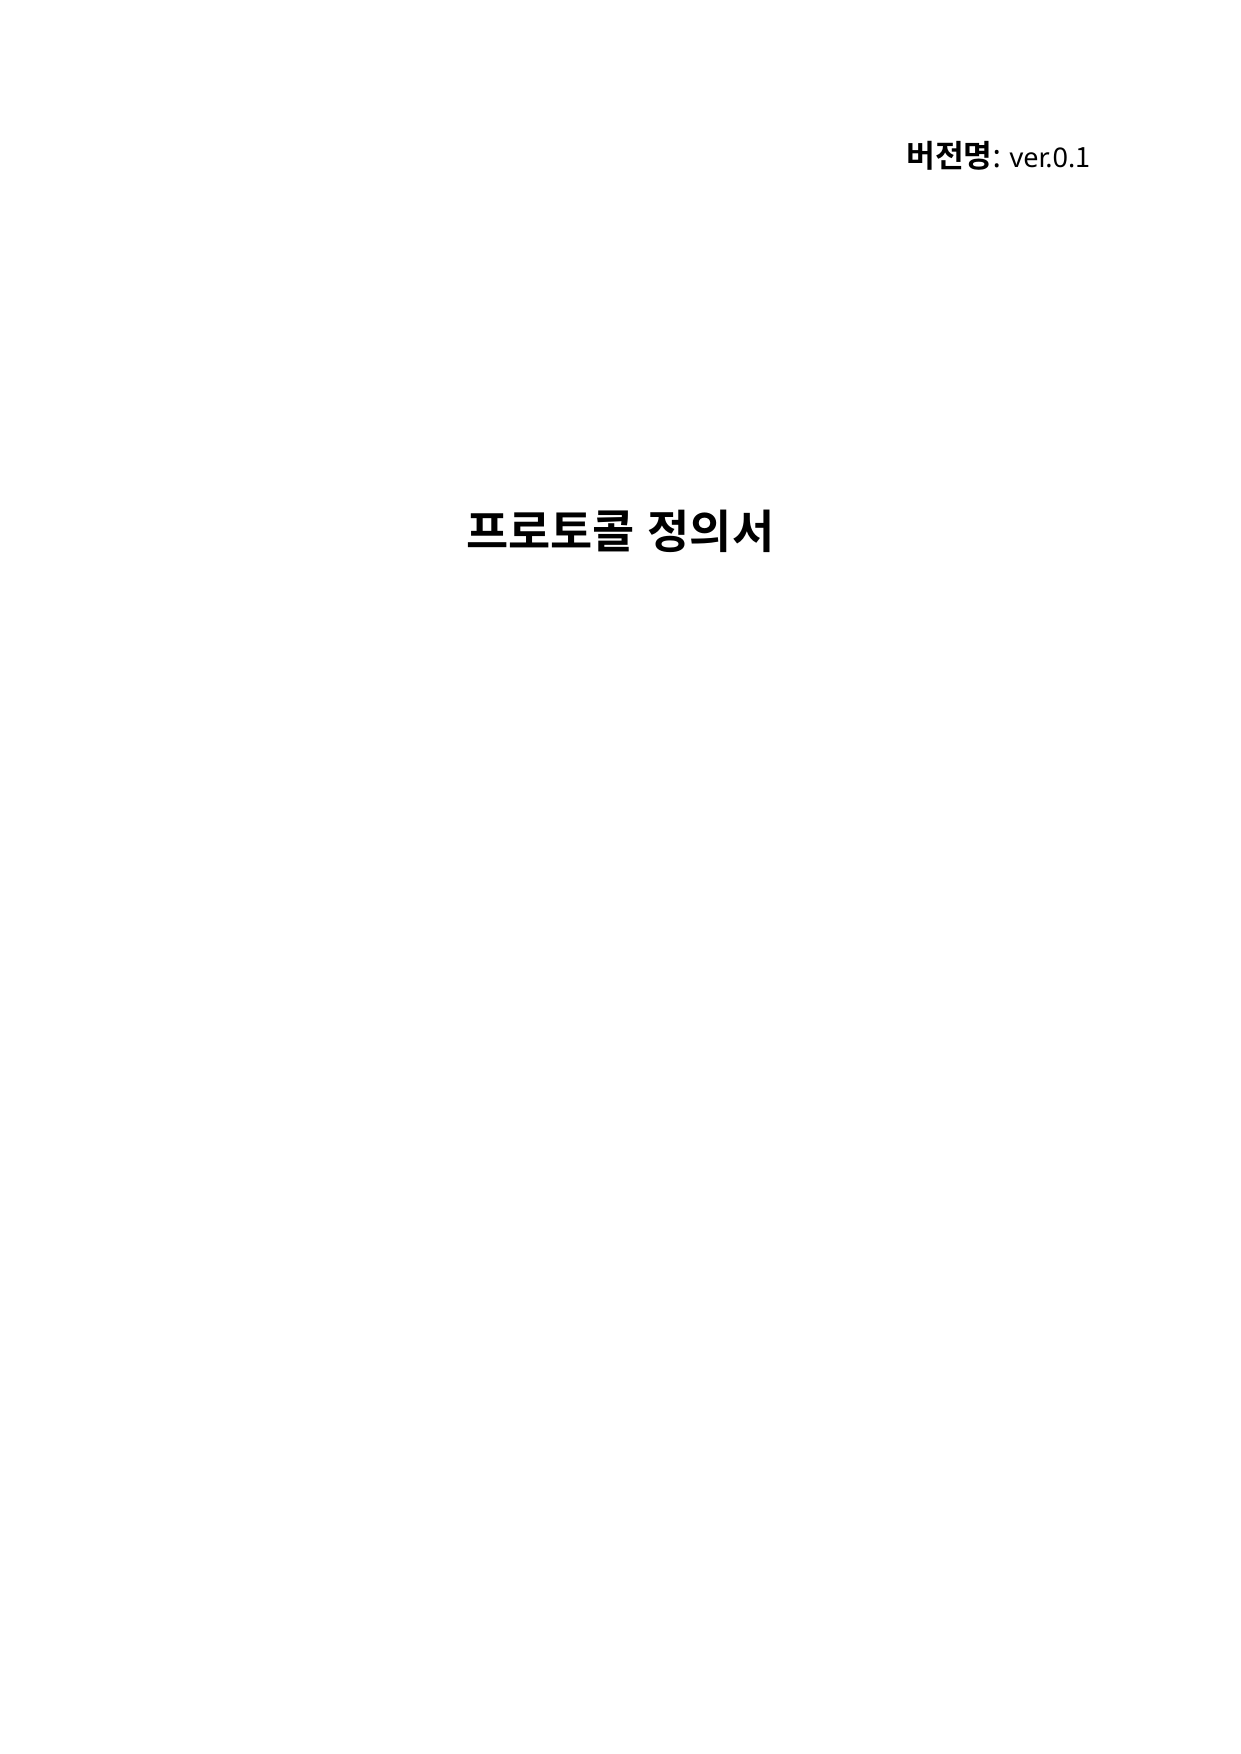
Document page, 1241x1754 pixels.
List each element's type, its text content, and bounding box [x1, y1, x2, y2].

text 프로토콜 정의서 [150, 495, 1090, 561]
